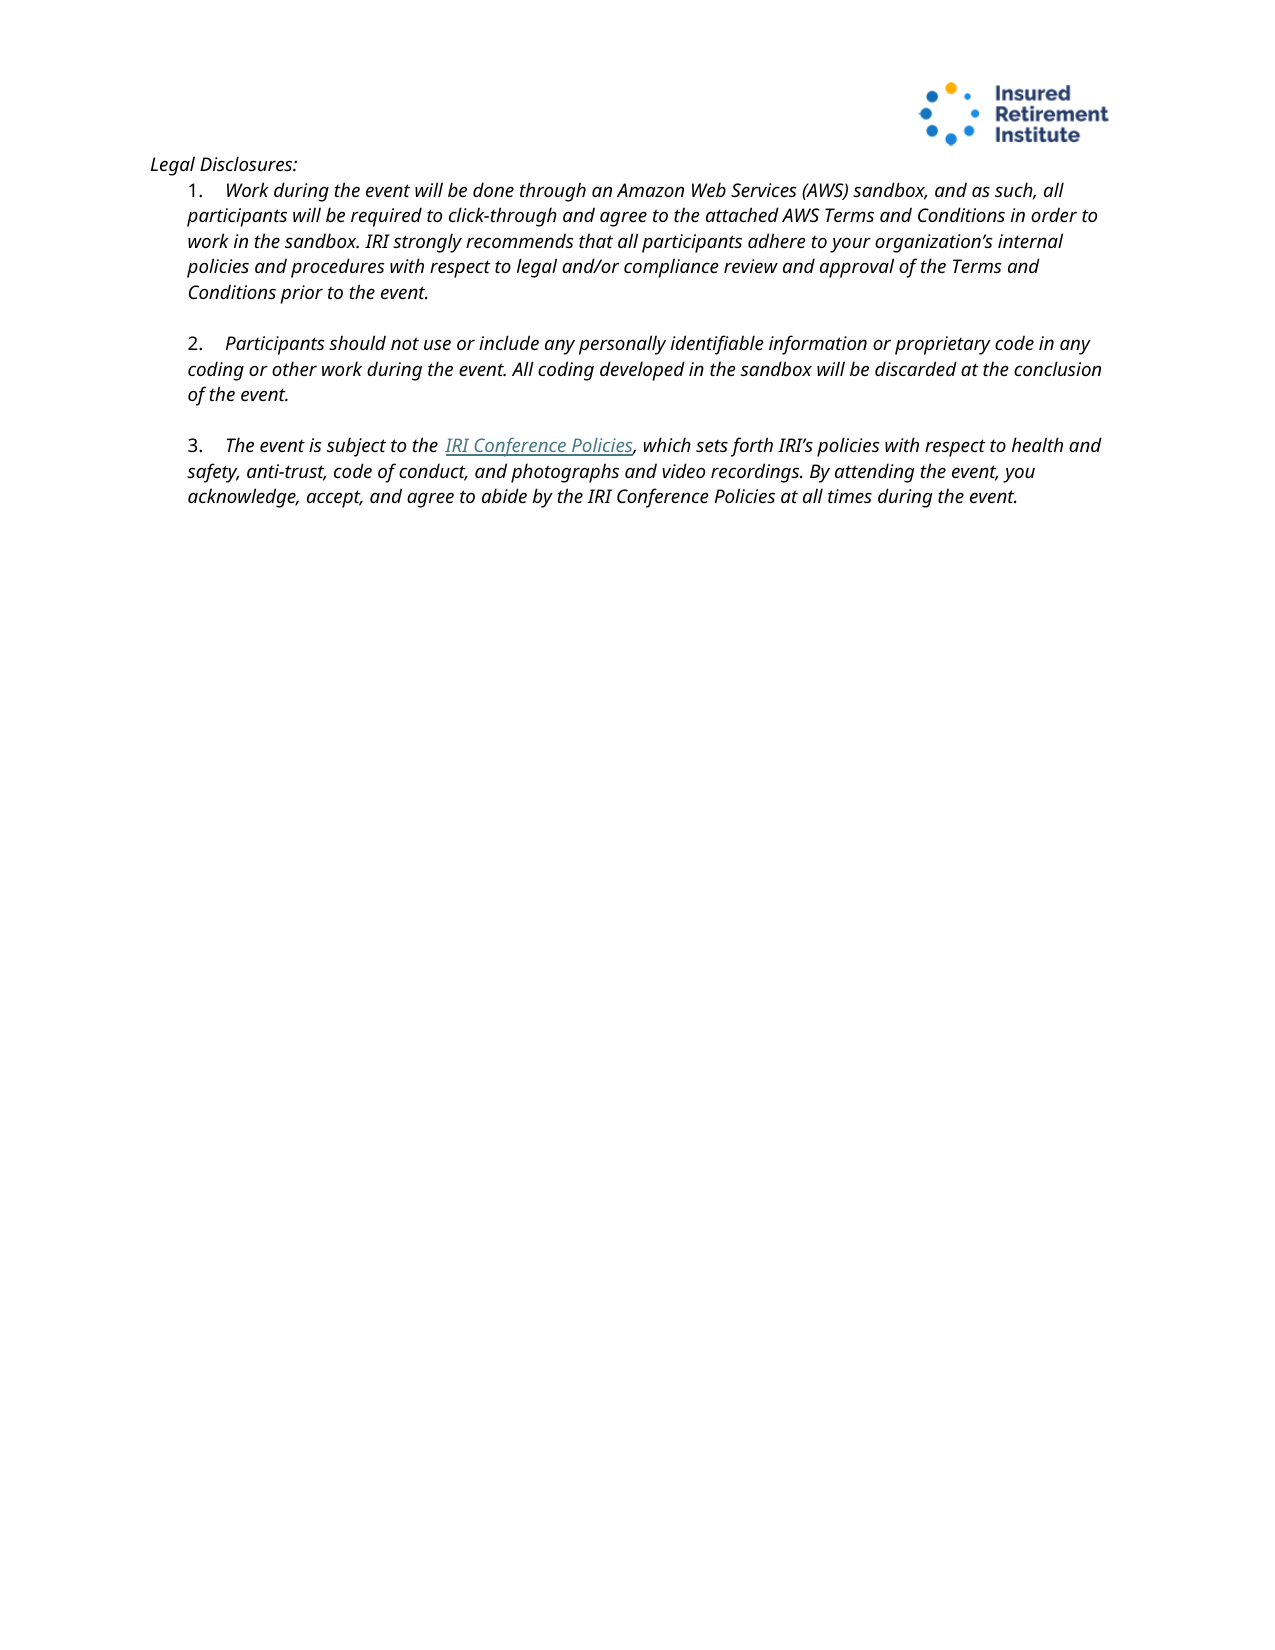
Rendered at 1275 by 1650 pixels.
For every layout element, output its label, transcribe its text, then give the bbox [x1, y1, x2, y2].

list Participants should not use or include any personally identifiable information or proprietary code in any coding or other work during the event. All coding developed in the sandbox will be discarded at the conclusion of the event. [187, 330, 1125, 407]
list Work during the event will be done through an Amazon Web Services (AWS) sandbox, and as such, all participants will be required to click-through and agree to the attached AWS Terms and Conditions in order to work in the sandbox. IRI strongly recommends that all participants adhere to your organization’s internal policies and procedures with respect to legal and/or compliance review and approval of the Terms and Conditions prior to the event. [187, 177, 1125, 305]
text Legal Disclosures: [150, 152, 1125, 177]
picture [905, 75, 1125, 152]
list The event is subject to the IRI Conference Policies, which sets forth IRI’s policies with respect to health and safety, anti-trust, code of conduct, and photographs and video recordings. By attending the event, you acknowledge, accept, and agree to abide by the IRI Conference Policies at all times during the event. [187, 432, 1125, 509]
